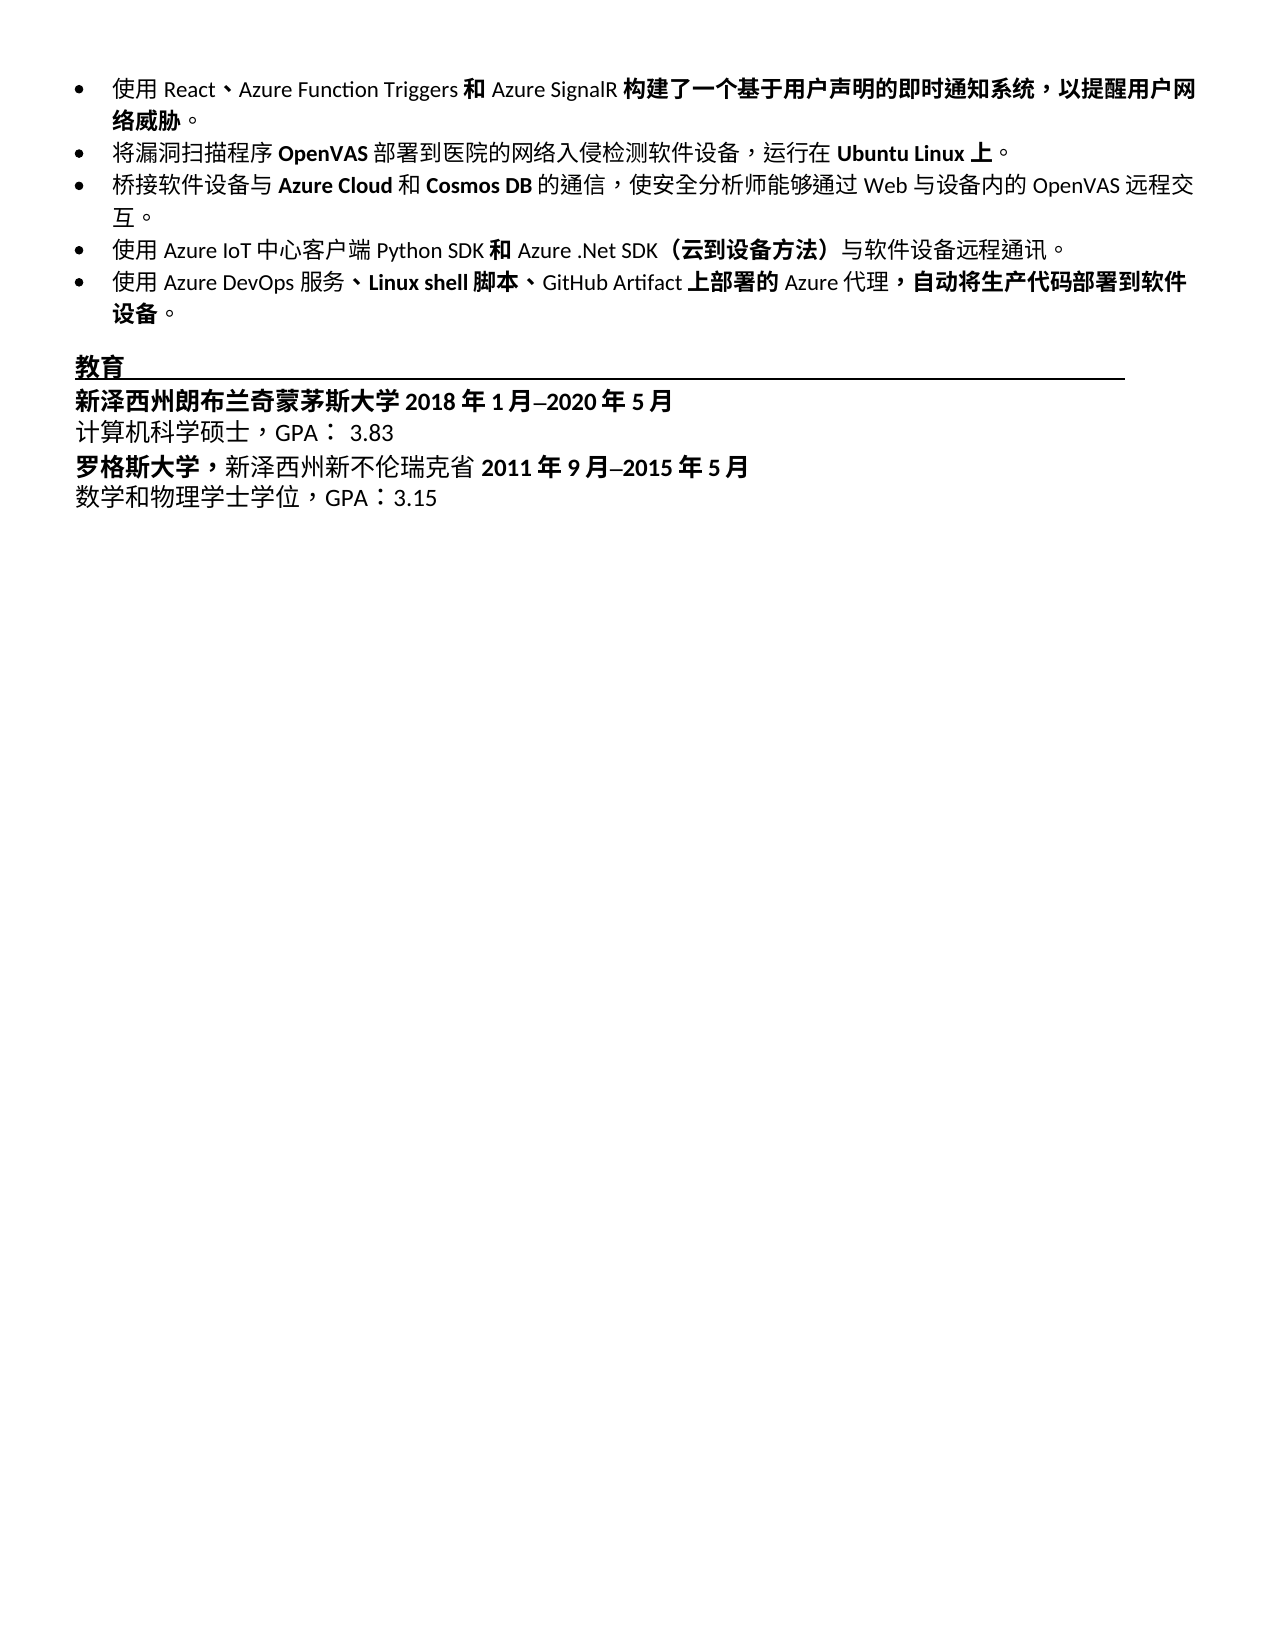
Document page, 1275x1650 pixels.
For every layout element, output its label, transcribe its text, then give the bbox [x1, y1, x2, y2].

text 教育 [75, 353, 1200, 382]
text 数学和物理学士学位，GPA：3.15 [75, 483, 1200, 513]
list 使用 React、Azure Function Triggers 和 Azure SignalR 构建了一个基于用户声明的即时通知系统，以提醒用户网络威胁。 [75, 75, 1200, 135]
list 使用 Azure IoT 中心客户端 Python SDK 和 Azure .Net SDK（云到设备方法）与软件设备远程通讯。 [75, 236, 1200, 264]
list 将漏洞扫描程序 OpenVAS 部署到医院的网络入侵检测软件设备，运行在 Ubuntu Linux 上。 [75, 139, 1200, 167]
text 新泽西州朗布兰奇蒙茅斯大学2018年1月–2020年5月 [75, 387, 1200, 417]
text 罗格斯大学，新泽西州新不伦瑞克省 2011年9月–2015年5月 [75, 452, 1200, 483]
text 计算机科学硕士，GPA： 3.83 [75, 417, 1200, 448]
list 使用 Azure DevOps 服务、Linux shell 脚本、GitHub Artifact 上部署的 Azure 代理，自动将生产代码部署到软件设备。 [75, 268, 1200, 328]
list 桥接软件设备与 Azure Cloud 和 Cosmos DB 的通信，使安全分析师能够通过 Web 与设备内的 OpenVAS 远程交互。 [75, 172, 1200, 232]
